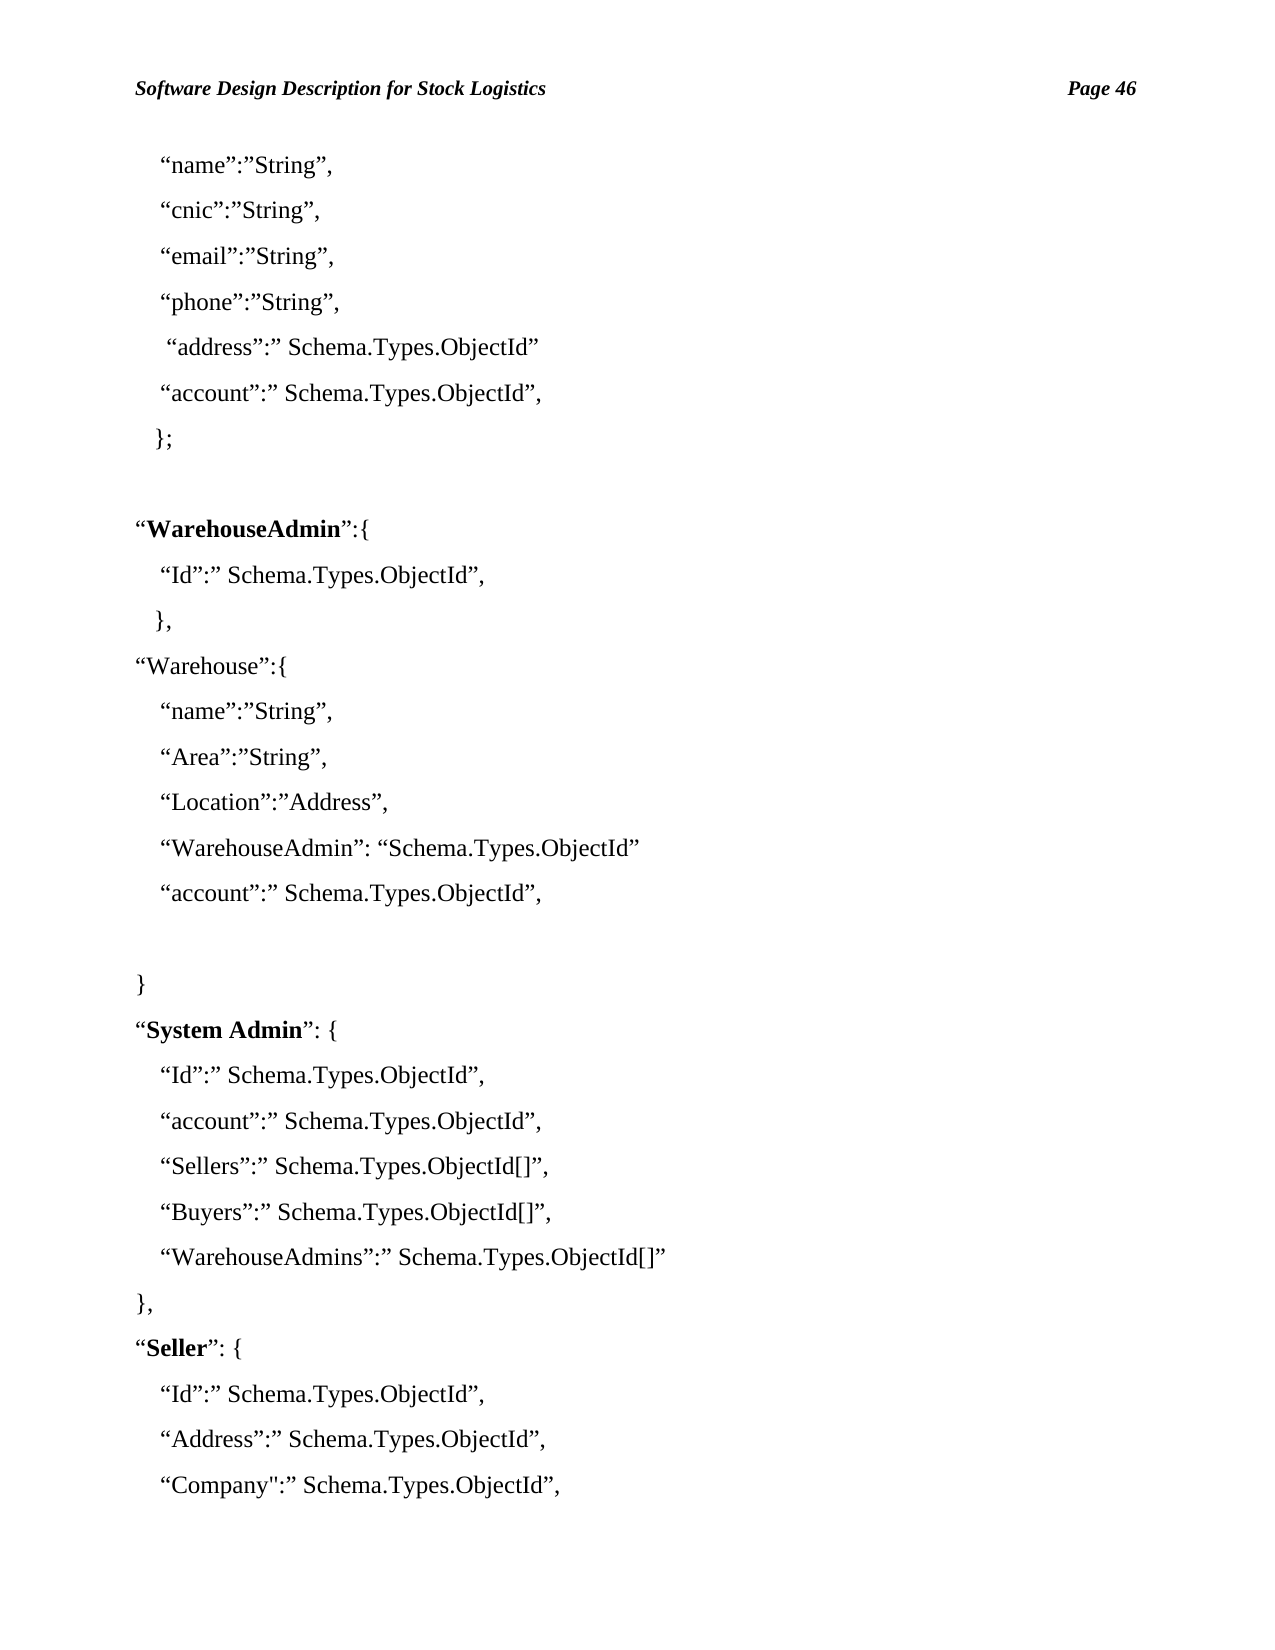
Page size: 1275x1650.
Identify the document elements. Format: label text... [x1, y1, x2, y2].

text “account”:” Schema.Types.ObjectId”, [135, 378, 1140, 406]
text “phone”:”String”, [135, 287, 1140, 315]
text “Buyers”:” Schema.Types.ObjectId[]”, [135, 1197, 1140, 1226]
text }; [135, 423, 1140, 452]
text “email”:”String”, [135, 241, 1140, 270]
text “account”:” Schema.Types.ObjectId”, [135, 878, 1140, 907]
text “WarehouseAdmin”:{ [135, 514, 1140, 543]
text “System Admin”: { [135, 1015, 1140, 1044]
text “account”:” Schema.Types.ObjectId”, [135, 1106, 1140, 1135]
text “Area”:”String”, [135, 742, 1140, 771]
text “name”:”String”, [135, 150, 1140, 179]
text “WarehouseAdmin”: “Schema.Types.ObjectId” [135, 833, 1140, 862]
text }, [135, 605, 1140, 634]
text } [135, 969, 1140, 998]
text }, [135, 1288, 1140, 1317]
text “Sellers”:” Schema.Types.ObjectId[]”, [135, 1151, 1140, 1180]
text “Warehouse”:{ [135, 651, 1140, 679]
text “Id”:” Schema.Types.ObjectId”, [135, 1060, 1140, 1089]
text “address”:” Schema.Types.ObjectId” [135, 332, 1140, 361]
text “Location”:”Address”, [135, 787, 1140, 816]
text “Company":” Schema.Types.ObjectId”, [135, 1470, 1140, 1499]
text “Id”:” Schema.Types.ObjectId”, [135, 1379, 1140, 1408]
text “Seller”: { [135, 1333, 1140, 1362]
text “cnic”:”String”, [135, 196, 1140, 224]
text “name”:”String”, [135, 696, 1140, 725]
text “Address”:” Schema.Types.ObjectId”, [135, 1424, 1140, 1453]
text “Id”:” Schema.Types.ObjectId”, [135, 560, 1140, 588]
text “WarehouseAdmins”:” Schema.Types.ObjectId[]” [135, 1242, 1140, 1271]
